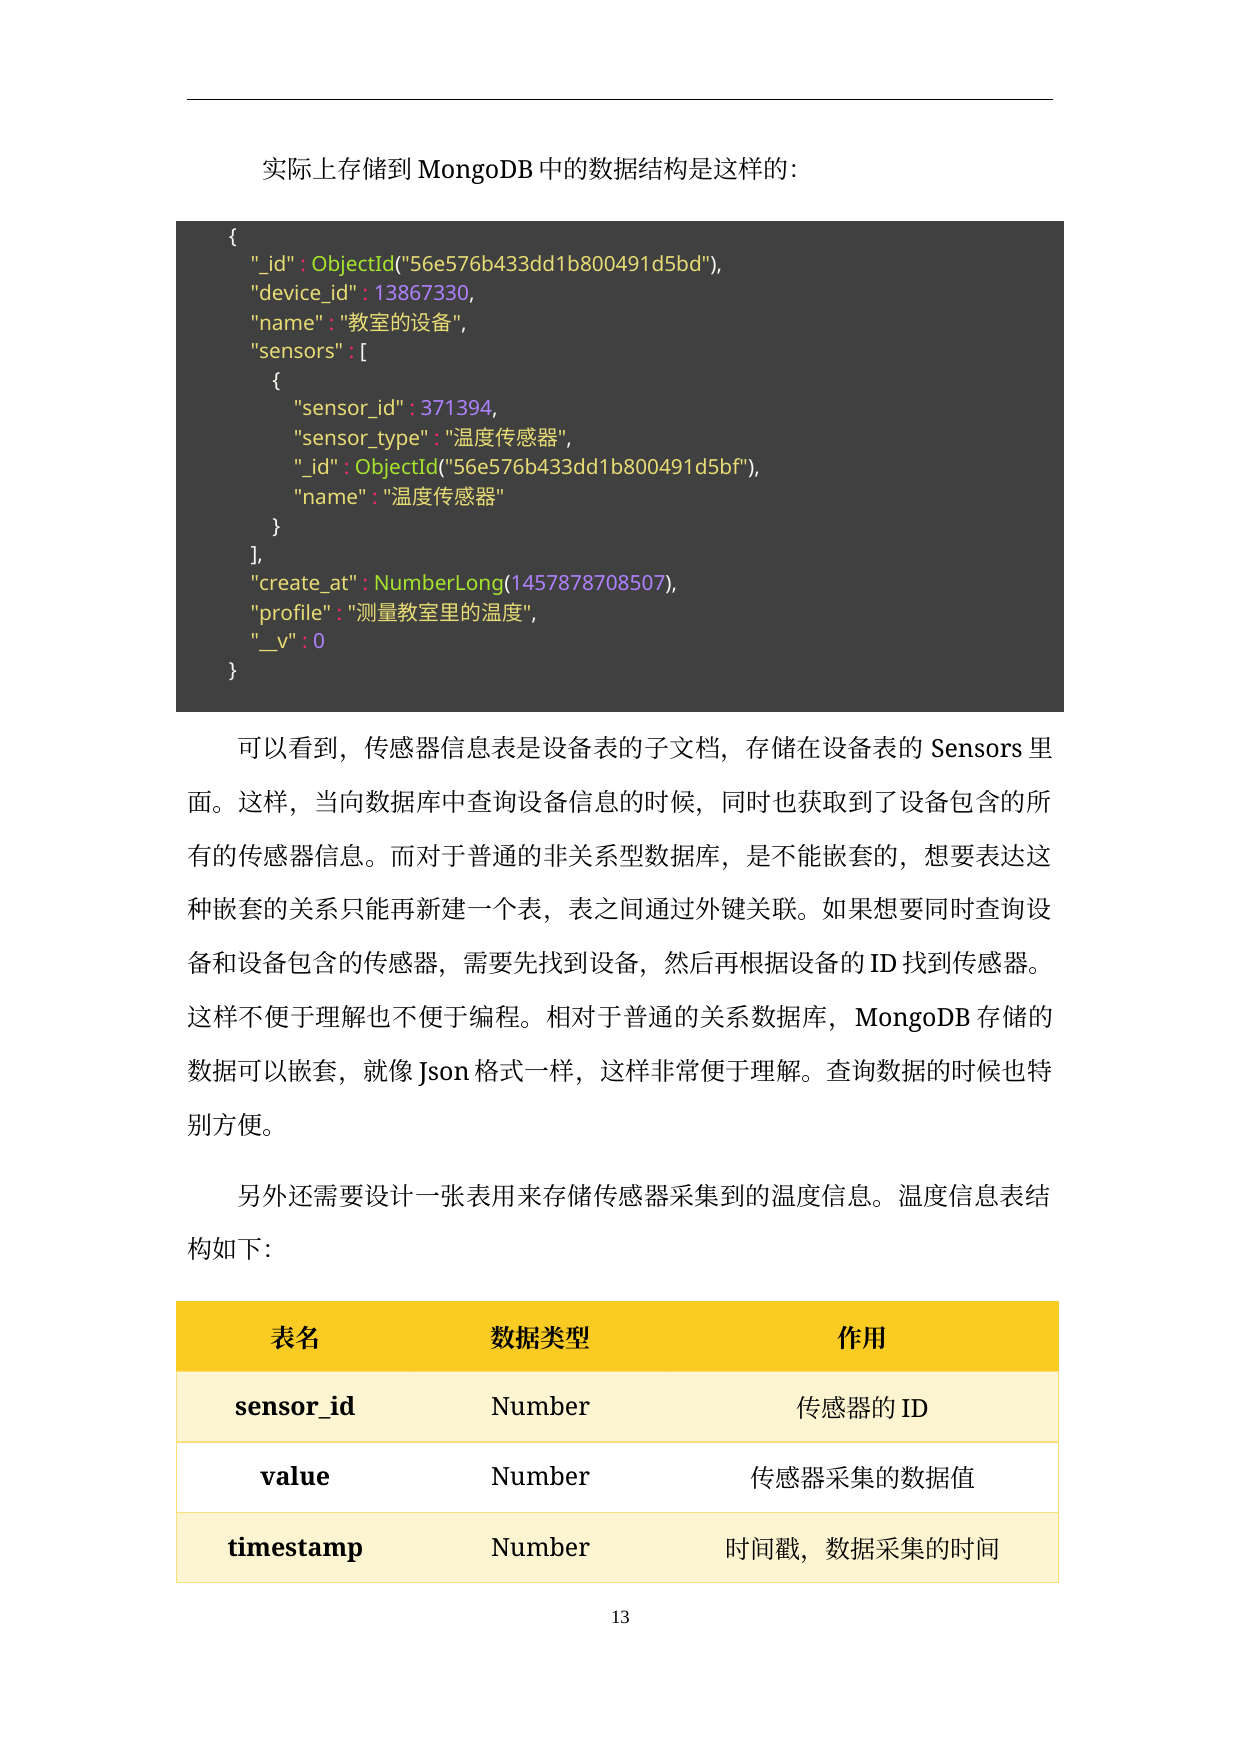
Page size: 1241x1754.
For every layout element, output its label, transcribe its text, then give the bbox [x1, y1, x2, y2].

table_header { "_id" : ObjectId("56e576b433dd1b800491d5bd"), "device_id" : 13867330, "name" : "教室的设备", "sensors" : [ { "sensor_id" : 371394, "sensor_type" : "温度传感器", "_id" : ObjectId("56e576b433dd1b800491d5bf"), "name" : "温度传感器" } ], "create_at" : NumberLong(1457878708507), "profile" : "测量教室里的温度", "__v" : 0 } [176, 221, 1064, 712]
table_cell 传感器采集的数据值 [666, 1443, 1058, 1512]
table_cell 传感器的ID [666, 1372, 1058, 1441]
table_header 作用 [667, 1302, 1058, 1371]
table_cell Number [414, 1372, 666, 1441]
text 可以看到，传感器信息表是设备表的子文档，存储在设备表的Sensors里面。这样，当向数据库中查询设备信息的时候，同时也获取到了设备包含的所有的传感器信息。而对于普通的非关系型数据库，是不能嵌套的，想要表达这种嵌套的关系只能再新建一个表，表之间通过外键关联。如果想要同时查询设备和设备包含的传感器，需要先找到设备，然后再根据设备的ID找到传感器。这样不便于理解也不便于编程。相对于普通的关系数据库，MongoDB存储的数据可以嵌套，就像Json格式一样，这样非常便于理解。查询数据的时候也特别方便。 [187, 728, 1053, 1142]
table_cell sensor_id [177, 1372, 414, 1441]
text 实际上存储到MongoDB中的数据结构是这样的： [187, 150, 1053, 186]
table_cell 时间戳，数据采集的时间 [666, 1513, 1058, 1582]
table_cell timestamp [177, 1513, 414, 1582]
text 另外还需要设计一张表用来存储传感器采集到的温度信息。温度信息表结构如下： [187, 1176, 1053, 1266]
table_cell Number [414, 1513, 666, 1582]
table_header 表名 [177, 1302, 414, 1371]
table_header 数据类型 [415, 1302, 666, 1370]
table_cell Number [414, 1443, 666, 1512]
table_cell value [177, 1443, 414, 1512]
